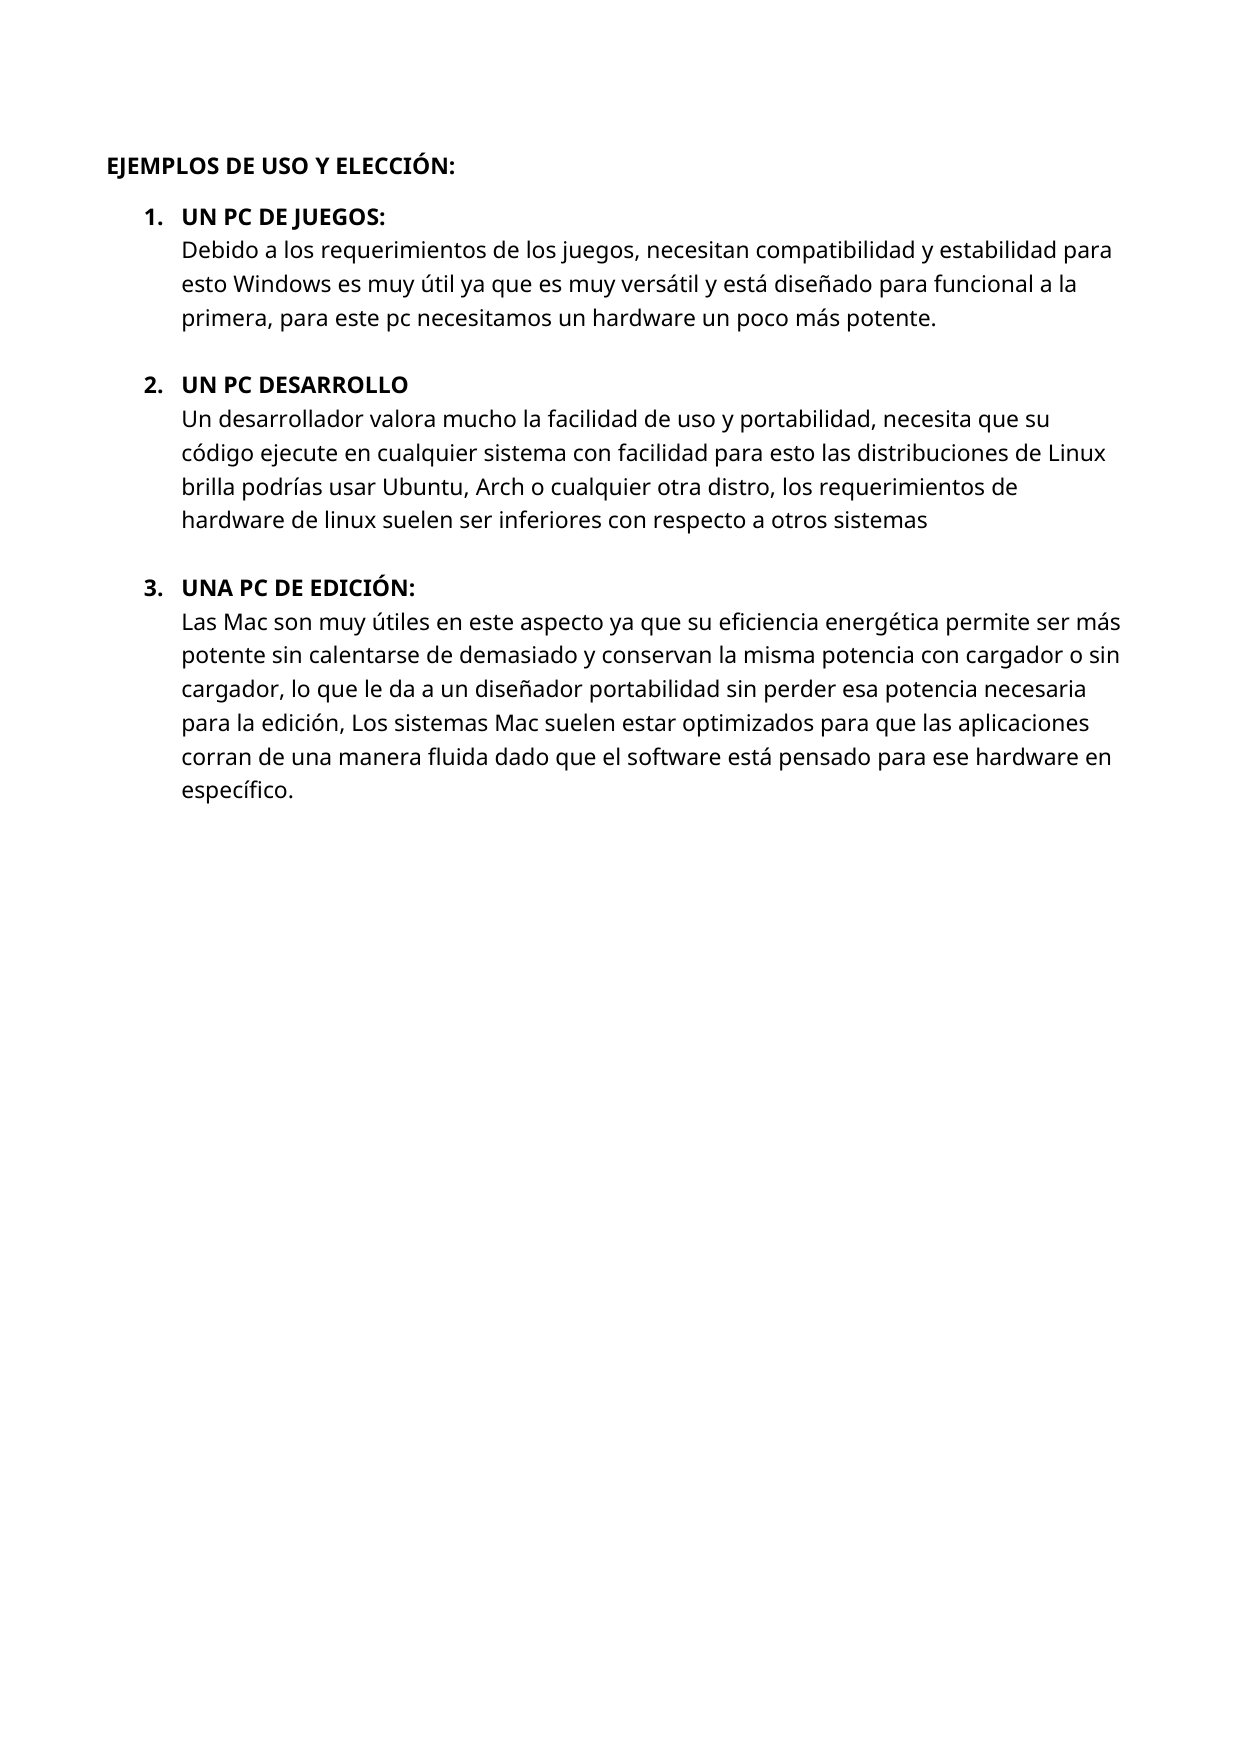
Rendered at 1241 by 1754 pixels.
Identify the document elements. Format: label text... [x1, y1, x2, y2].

list UNA PC DE EDICIÓN: [144, 572, 1122, 603]
list Debido a los requerimientos de los juegos, necesitan compatibilidad y estabilidad para esto Windows es muy útil ya que es muy versátil y está diseñado para funcional a la primera, para este pc necesitamos un hardware un poco más potente. [181, 234, 1122, 333]
list Un desarrollador valora mucho la facilidad de uso y portabilidad, necesita que su código ejecute en cualquier sistema con facilidad para esto las distribuciones de Linux brilla podrías usar Ubuntu, Arch o cualquier otra distro, los requerimientos de hardware de linux suelen ser inferiores con respecto a otros sistemas [181, 403, 1122, 535]
list UN PC DESARROLLO [144, 369, 1122, 400]
list UN PC DE JUEGOS: [144, 200, 1122, 232]
list Las Mac son muy útiles en este aspecto ya que su eficiencia energética permite ser más potente sin calentarse de demasiado y conservan la misma potencia con cargador o sin cargador, lo que le da a un diseñador portabilidad sin perder esa potencia necesaria para la edición, Los sistemas Mac suelen estar optimizados para que las aplicaciones corran de una manera fluida dado que el software está pensado para ese hardware en específico. [181, 605, 1122, 805]
text EJEMPLOS DE USO Y ELECCIÓN: [106, 150, 1122, 181]
